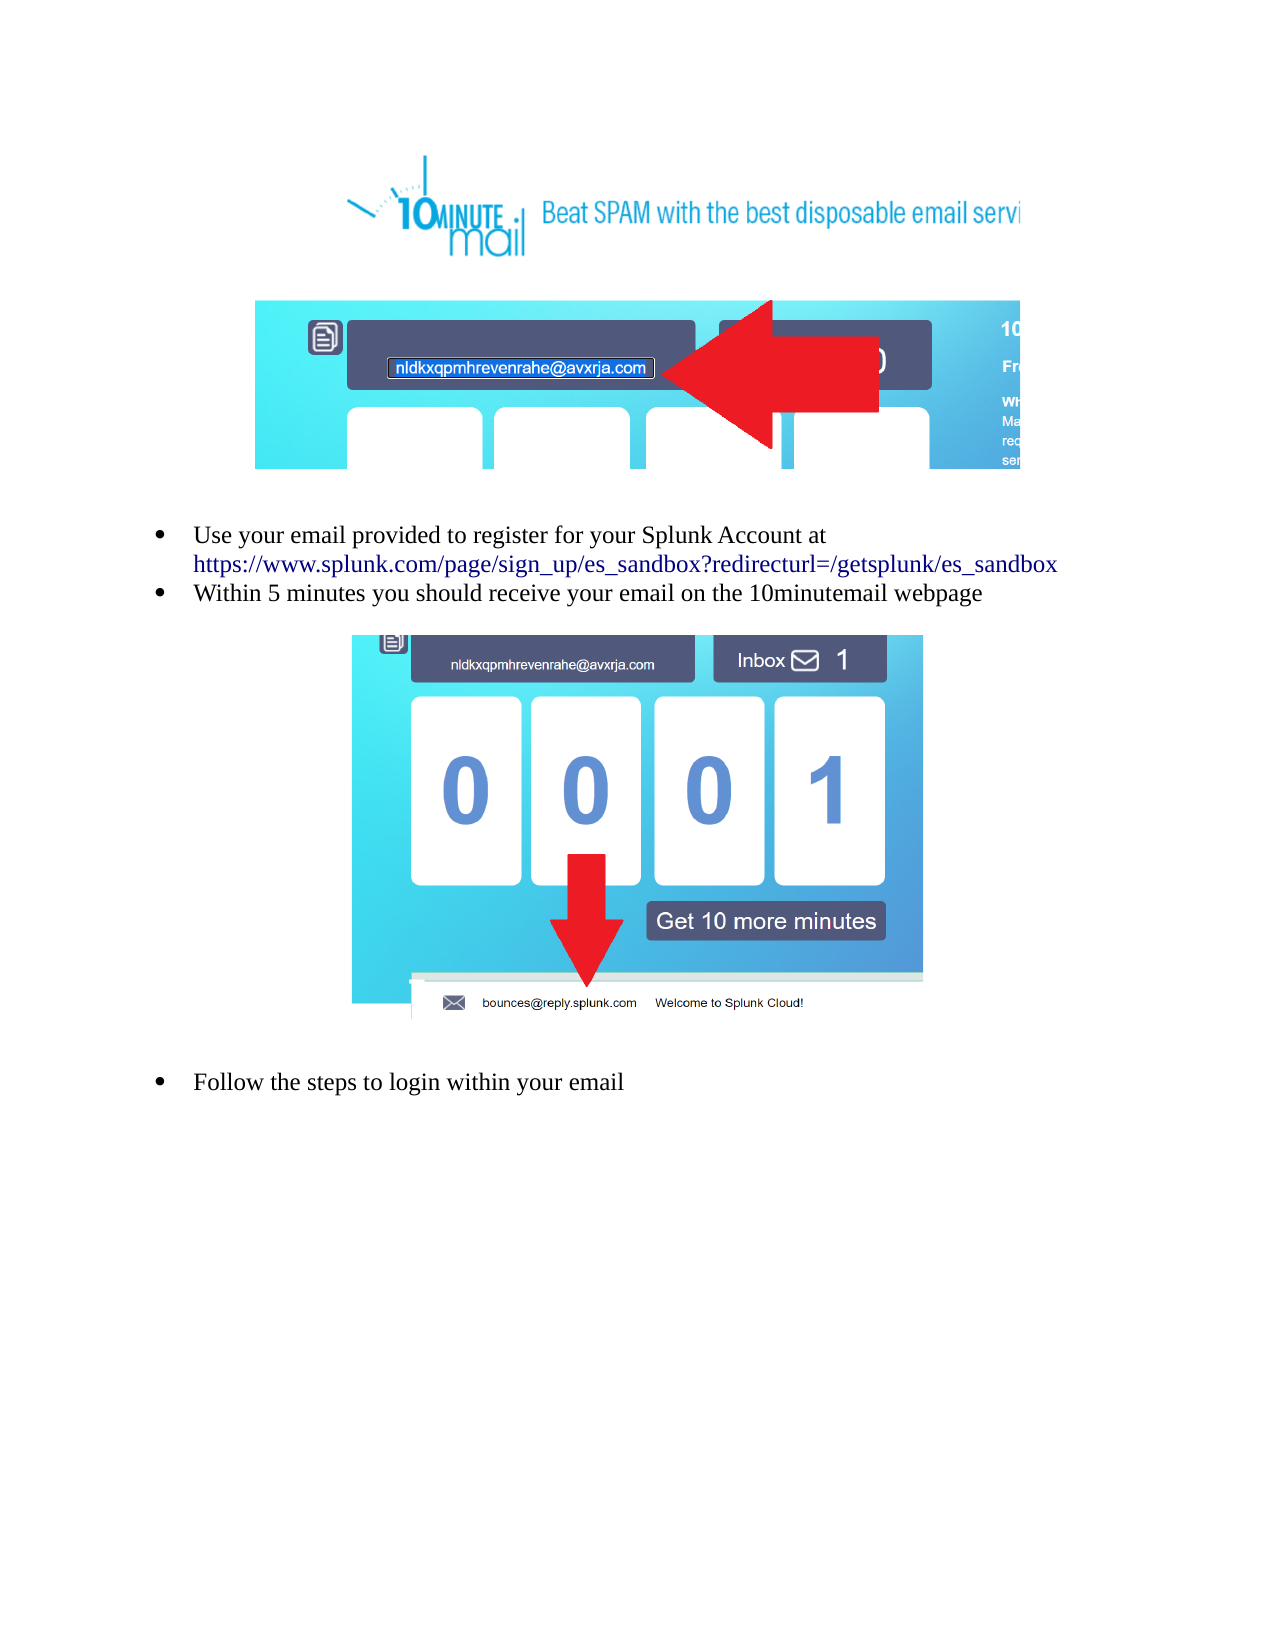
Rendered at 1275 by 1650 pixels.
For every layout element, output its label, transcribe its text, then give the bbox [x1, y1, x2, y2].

list Follow the steps to login within your email [156, 1067, 1157, 1096]
list Use your email provided to register for your Splunk Account at https://www.splunk.com/page/sign_up/es_sandbox?redirecturl=/getsplunk/es_sandbox [156, 521, 1157, 578]
picture [255, 147, 1021, 469]
picture [351, 635, 924, 1019]
list Within 5 minutes you should receive your email on the 10minutemail webpage [156, 578, 1157, 607]
